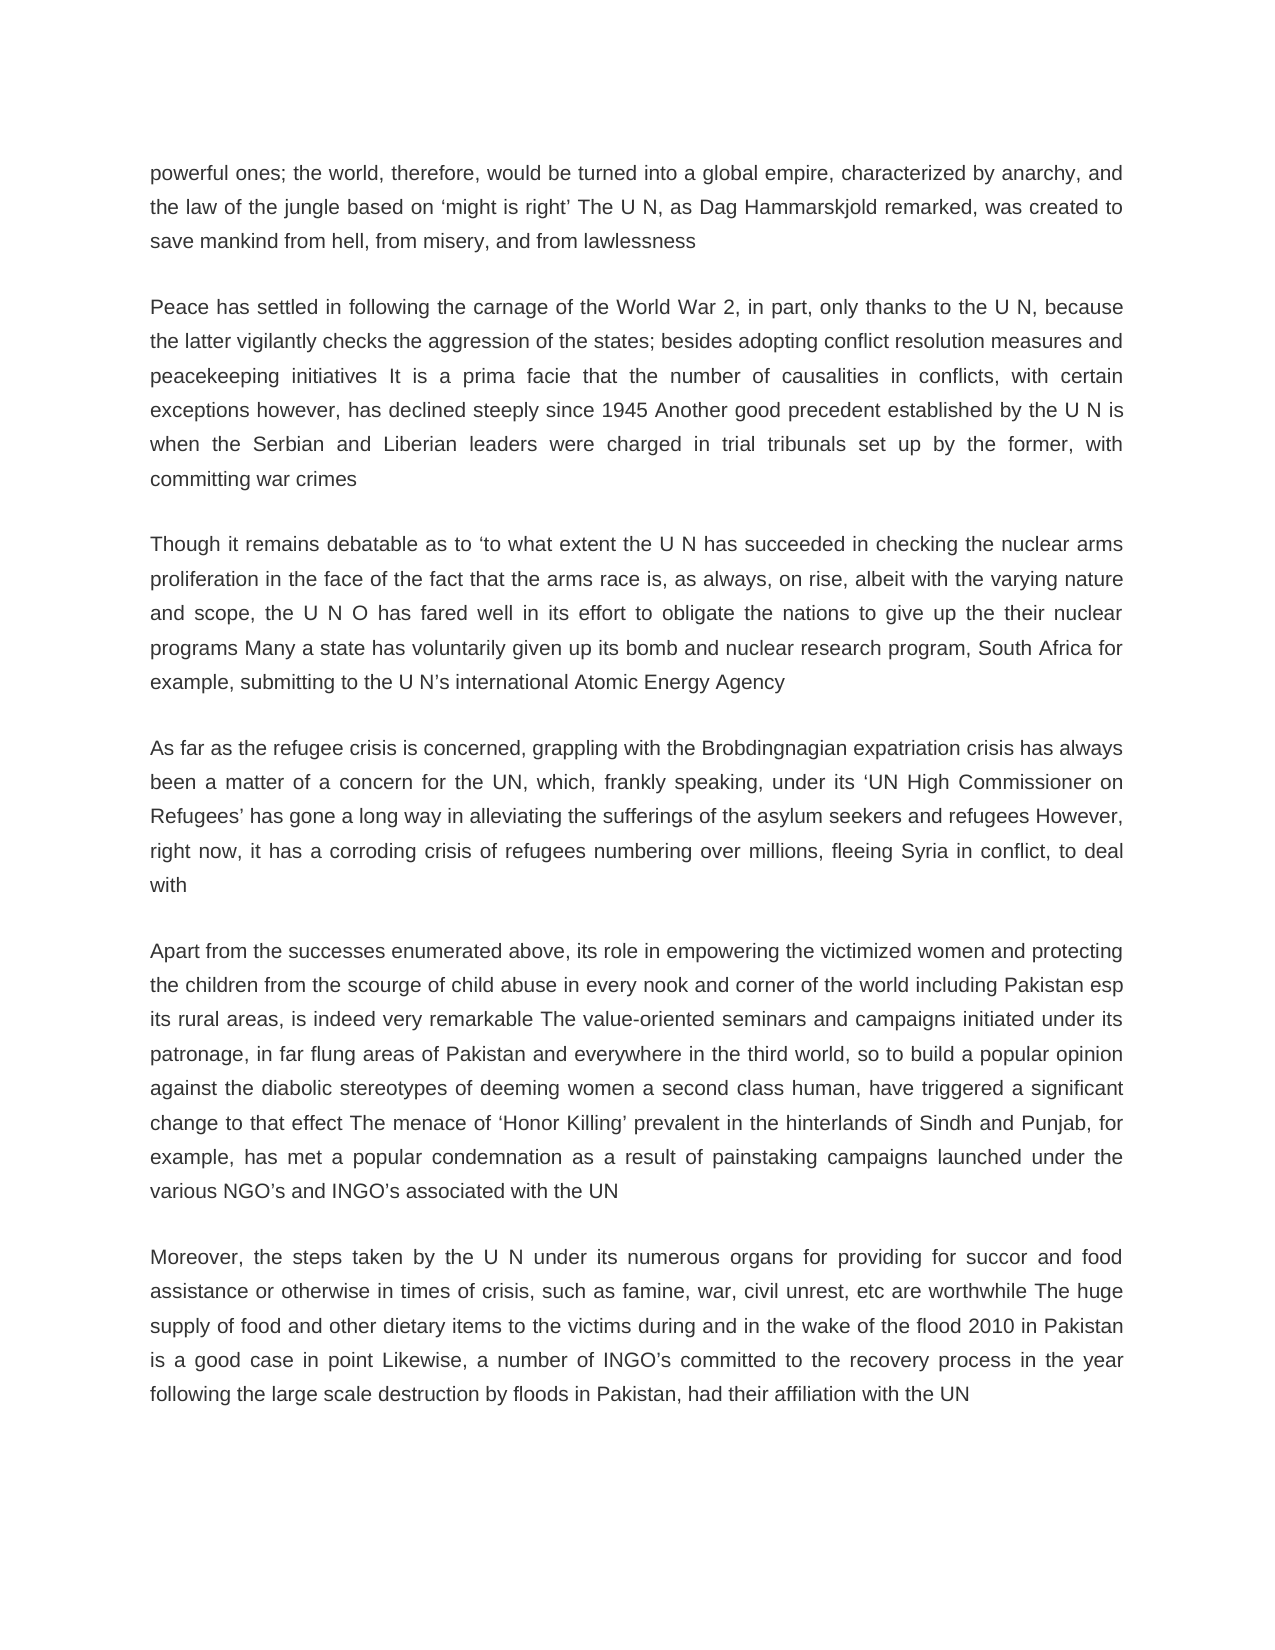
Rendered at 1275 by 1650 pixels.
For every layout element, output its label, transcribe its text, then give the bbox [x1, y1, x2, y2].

text Moreover, the steps taken by the U N under its numerous organs for providing for succor and food assistance or otherwise in times of crisis, such as famine, war, civil unrest, etc are worthwhile The huge supply of food and other dietary items to the victims during and in the wake of the flood 2010 in Pakistan is a good case in point Likewise, a number of INGO’s committed to the recovery process in the year following the large scale destruction by floods in Pakistan, had their affiliation with the UN [150, 1234, 1125, 1406]
text As far as the refugee crisis is concerned, grappling with the Brobdingnagian expatriation crisis has always been a matter of a concern for the UN, which, frankly speaking, under its ‘UN High Commissioner on Refugees’ has gone a long way in alleviating the sufferings of the asylum seekers and refugees However, right now, it has a corroding crisis of refugees numbering over millions, fleeing Syria in conflict, to deal with [150, 725, 1125, 897]
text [150, 150, 1125, 253]
text Peace has settled in following the carnage of the World War 2, in part, only thanks to the U N, because the latter vigilantly checks the aggression of the states; besides adopting conflict resolution measures and peacekeeping initiatives It is a prima facie that the number of causalities in conflicts, with certain exceptions however, has declined steeply since 1945 Another good precedent established by the U N is when the Serbian and Liberian leaders were charged in trial tribunals set up by the former, with committing war crimes [150, 284, 1125, 491]
text Though it remains debatable as to ‘to what extent the U N has succeeded in checking the nuclear arms proliferation in the face of the fact that the arms race is, as always, on rise, albeit with the varying nature and scope, the U N O has fared well in its effort to obligate the nations to give up the their nuclear programs Many a state has voluntarily given up its bomb and nuclear research program, South Africa for example, submitting to the U N’s international Atomic Energy Agency [150, 522, 1125, 694]
text Apart from the successes enumerated above, its role in empowering the victimized women and protecting the children from the scourge of child abuse in every nook and corner of the world including Pakistan esp its rural areas, is indeed very remarkable The value-oriented seminars and campaigns initiated under its patronage, in far flung areas of Pakistan and everywhere in the third world, so to build a popular opinion against the diabolic stereotypes of deeming women a second class human, have triggered a significant change to that effect The menace of ‘Honor Killing’ prevalent in the hinterlands of Sindh and Punjab, for example, has met a popular condemnation as a result of painstaking campaigns launched under the various NGO’s and INGO’s associated with the UN [150, 928, 1125, 1203]
